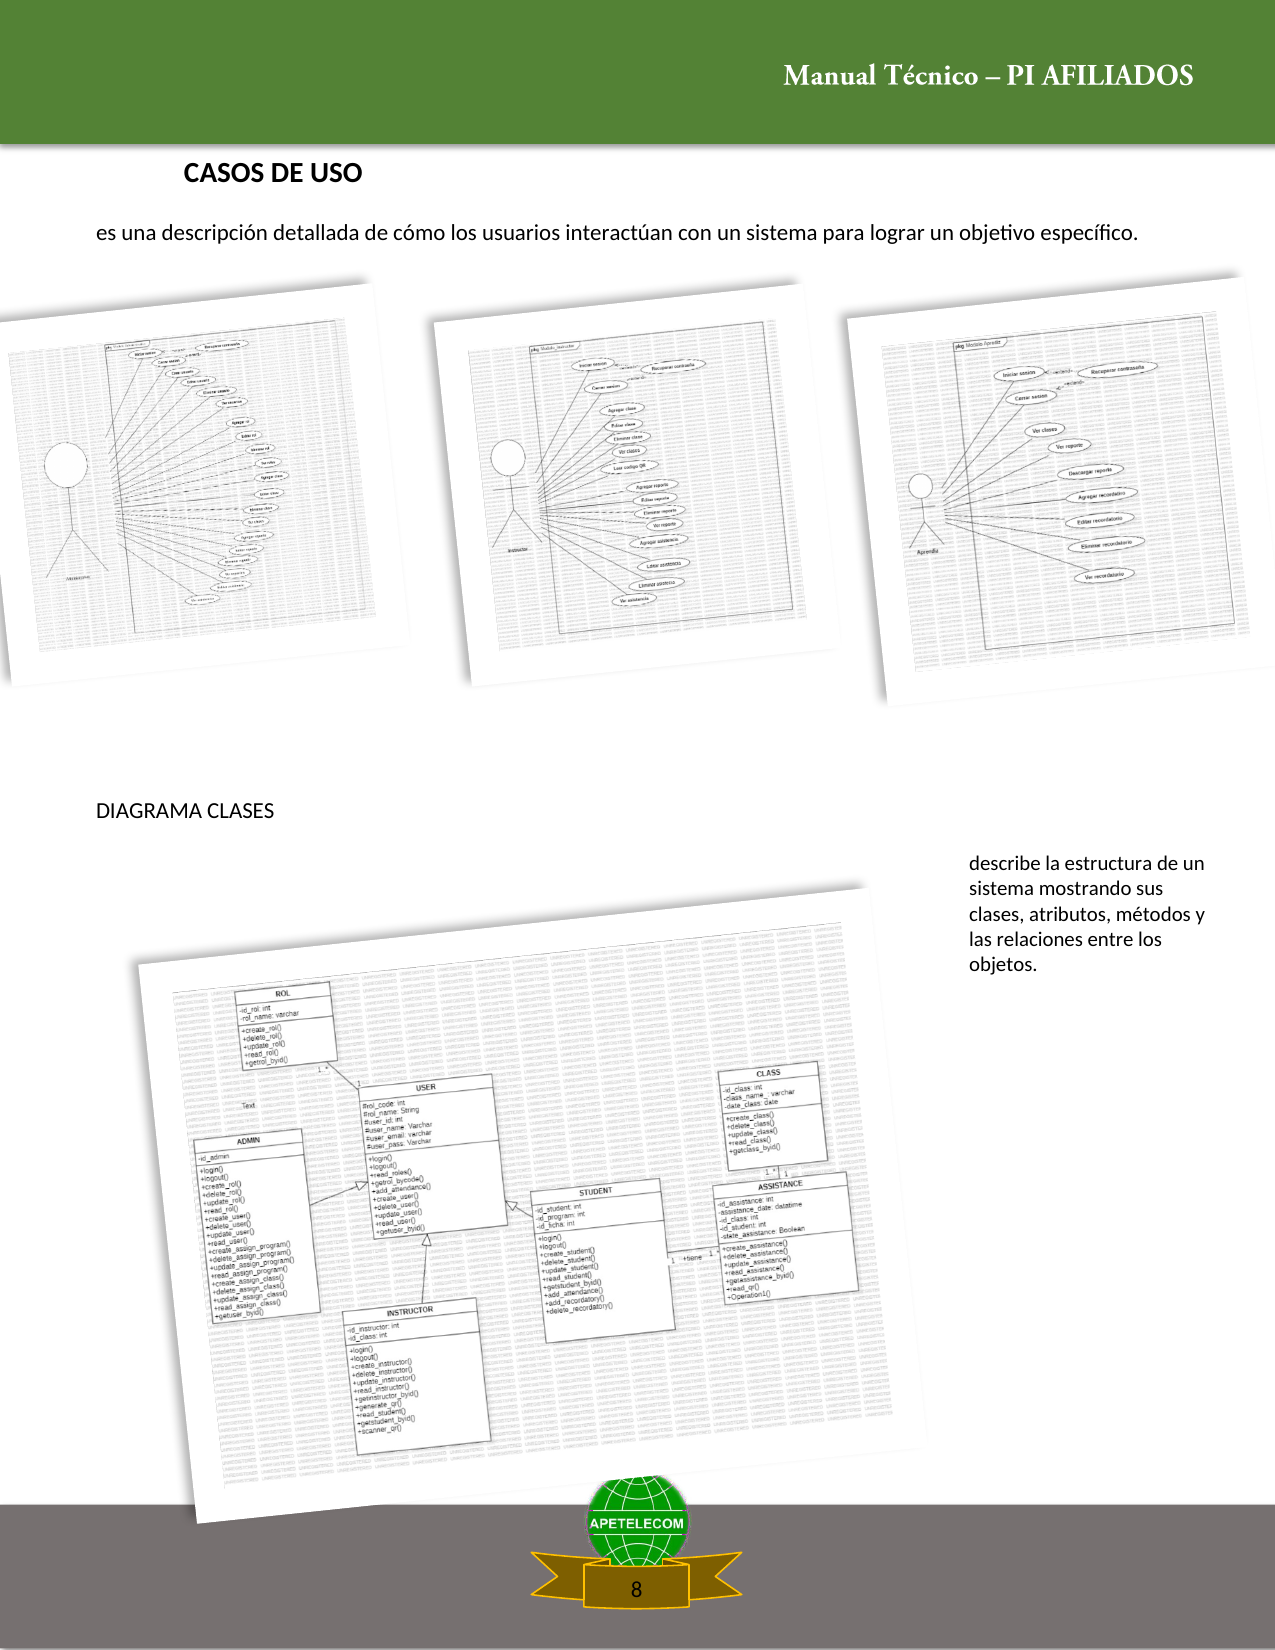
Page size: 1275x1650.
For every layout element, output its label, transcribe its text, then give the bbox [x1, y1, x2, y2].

text DIAGRAMA CLASES [96, 797, 1219, 824]
picture [469, 319, 806, 652]
picture [9, 318, 375, 652]
picture [174, 923, 893, 1489]
subtitle CASOS DE USO [177, 154, 1219, 190]
text es una descripción detallada de cómo los usuarios interactúan con un sistema para lograr un objetivo específico. [96, 218, 1219, 246]
picture [783, 58, 1209, 94]
picture [0, 144, 1275, 155]
picture [882, 312, 1250, 671]
picture [395, 1472, 1275, 1565]
text describe la estructura de un sistema mostrando sus clases, atributos, métodos y las relaciones entre los objetos. [96, 850, 1219, 977]
